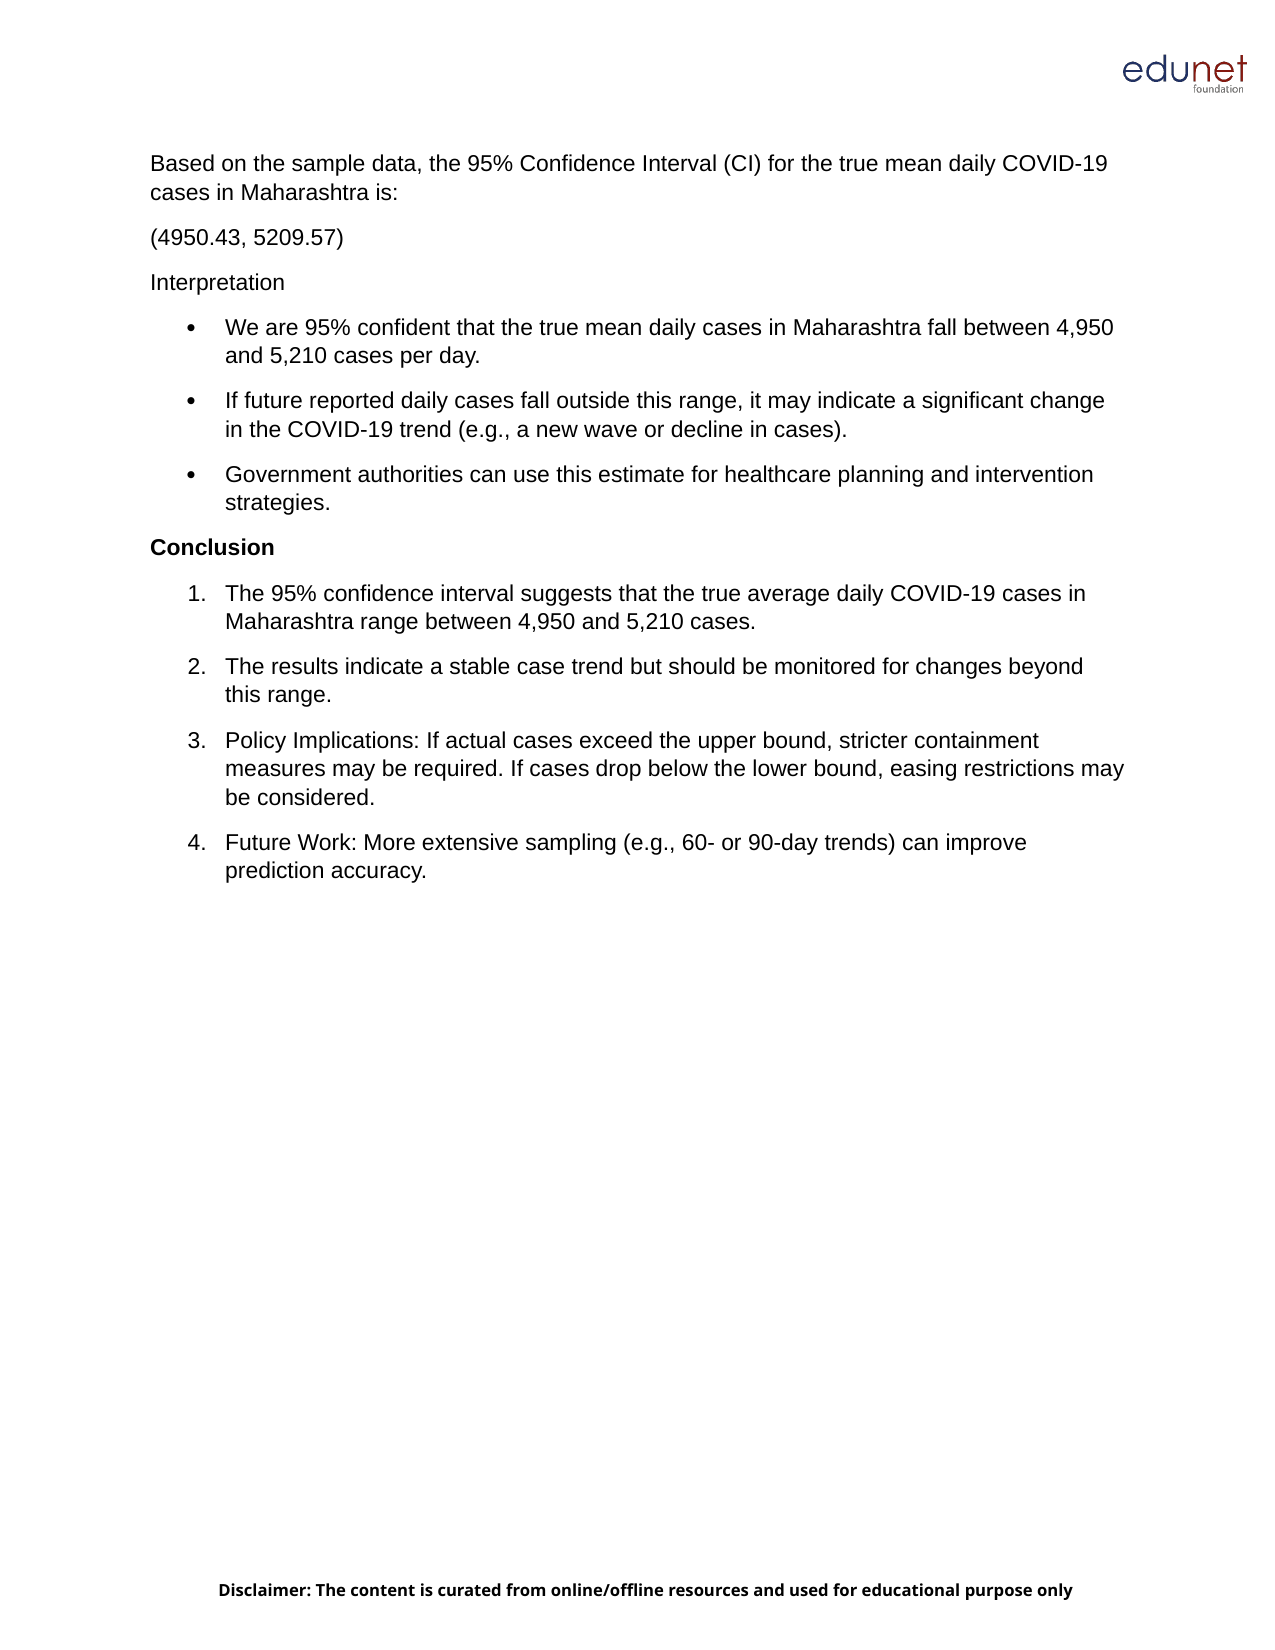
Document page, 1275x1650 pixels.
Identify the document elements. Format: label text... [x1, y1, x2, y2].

picture [1121, 53, 1248, 95]
text Based on the sample data, the 95% Confidence Interval (CI) for the true mean daily COVID-19 cases in Maharashtra is: [150, 150, 1125, 205]
text Conclusion [150, 534, 1125, 561]
list Policy Implications: If actual cases exceed the upper bound, stricter containment measures may be required. If cases drop below the lower bound, easing restrictions may be considered. [187, 727, 1125, 810]
list Future Work: More extensive sampling (e.g., 60- or 90-day trends) can improve prediction accuracy. [187, 828, 1125, 883]
text (4950.43, 5209.57) [150, 223, 1125, 250]
list If future reported daily cases fall outside this range, it may indicate a significant change in the COVID-19 trend (e.g., a new wave or decline in cases). [187, 387, 1125, 442]
text Interpretation [150, 269, 1125, 295]
list The 95% confidence interval suggests that the true average daily COVID-19 cases in Maharashtra range between 4,950 and 5,210 cases. [187, 579, 1125, 634]
list The results indicate a stable case trend but should be monitored for changes beyond this range. [187, 653, 1125, 708]
list We are 95% confident that the true mean daily cases in Maharashtra fall between 4,950 and 5,210 cases per day. [187, 314, 1125, 368]
list Government authorities can use this estimate for healthcare planning and intervention strategies. [187, 461, 1125, 516]
